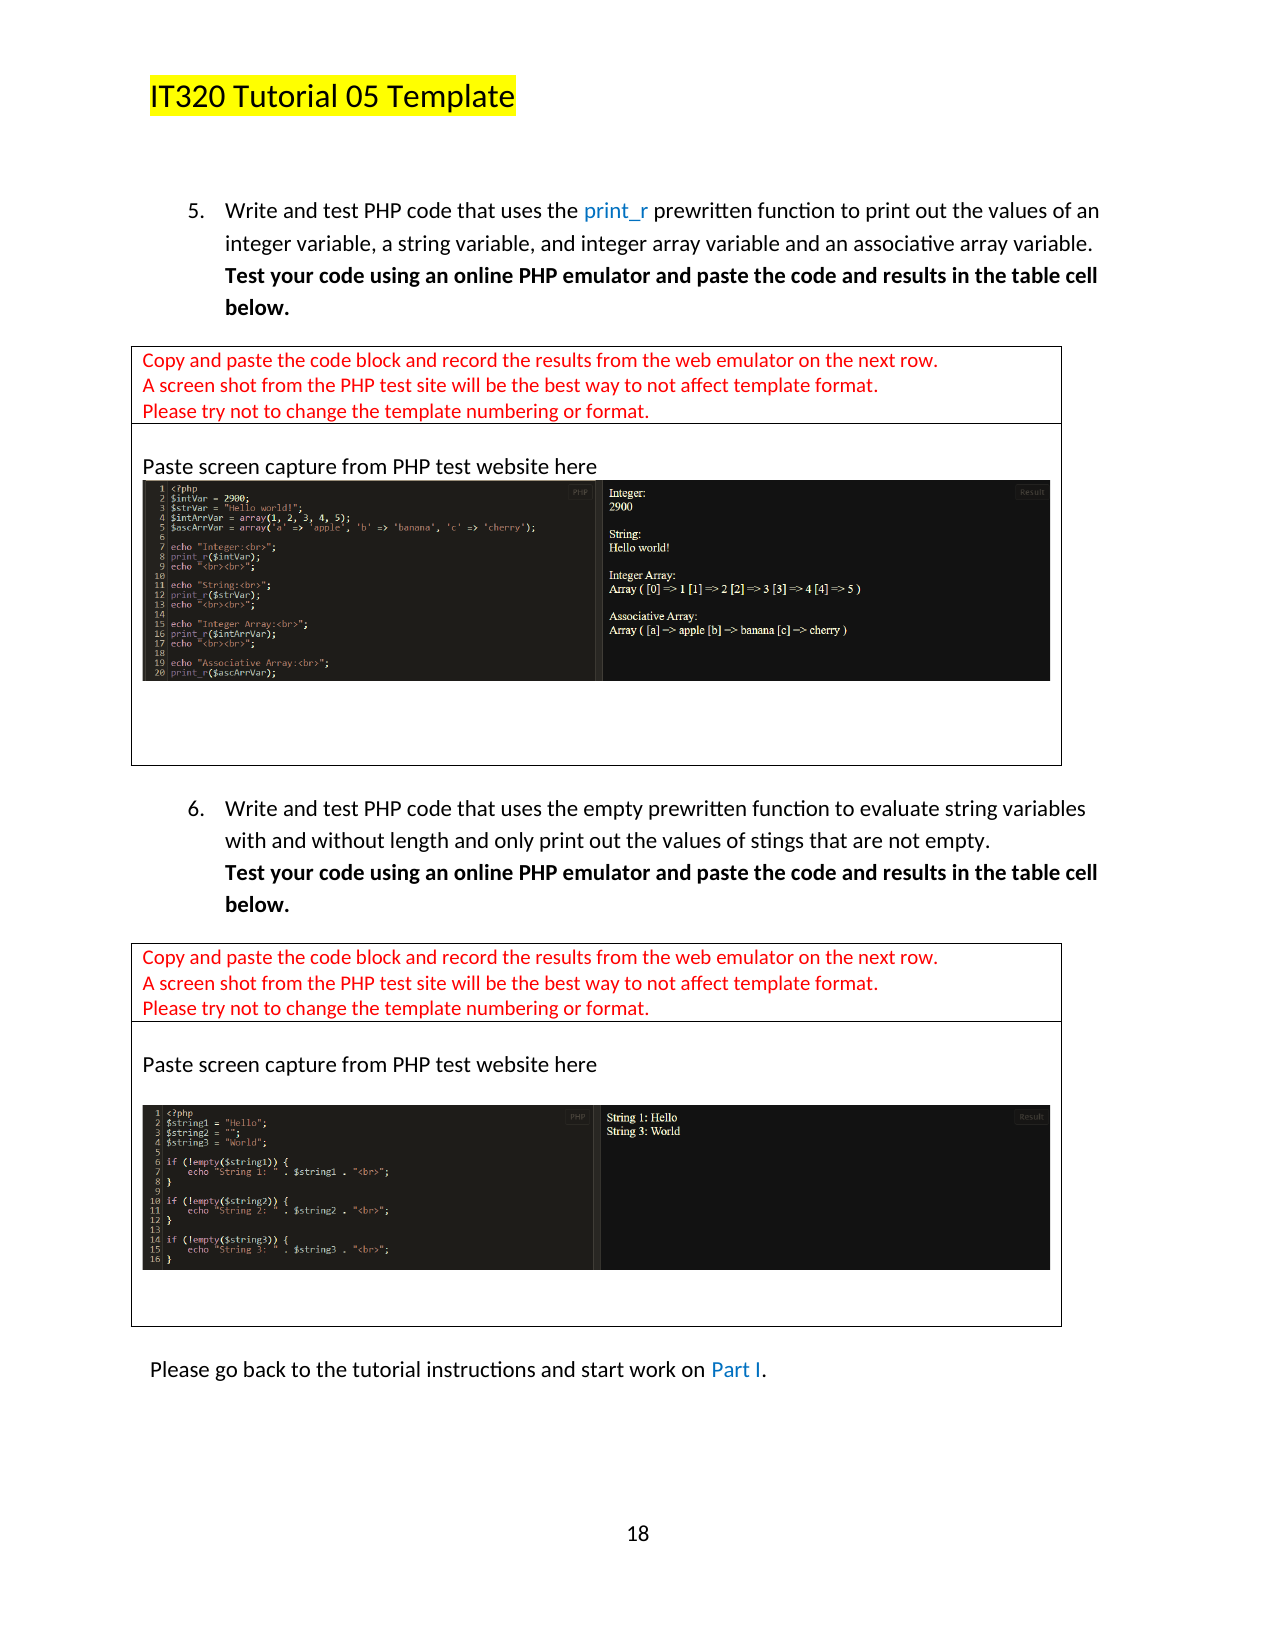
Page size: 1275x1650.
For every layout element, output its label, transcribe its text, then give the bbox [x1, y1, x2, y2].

table_cell Paste screen capture from PHP test website here [132, 424, 1061, 765]
text Please go back to the tutorial instructions and start work on Part I. [150, 1355, 1125, 1383]
list Write and test PHP code that uses the empty prewritten function to evaluate string variables with and without length and only print out the values of stings that are not empty. Test your code using an online PHP emulator and paste the code and results in the table cell below. [187, 794, 1125, 918]
picture [142, 480, 1050, 681]
picture [142, 1105, 1050, 1270]
list Write and test PHP code that uses the print_r prewritten function to print out the values of an integer variable, a string variable, and integer array variable and an associative array variable. Test your code using an online PHP emulator and paste the code and results in the table cell below. [187, 196, 1125, 321]
table_cell Paste screen capture from PHP test website here [132, 1022, 1061, 1326]
